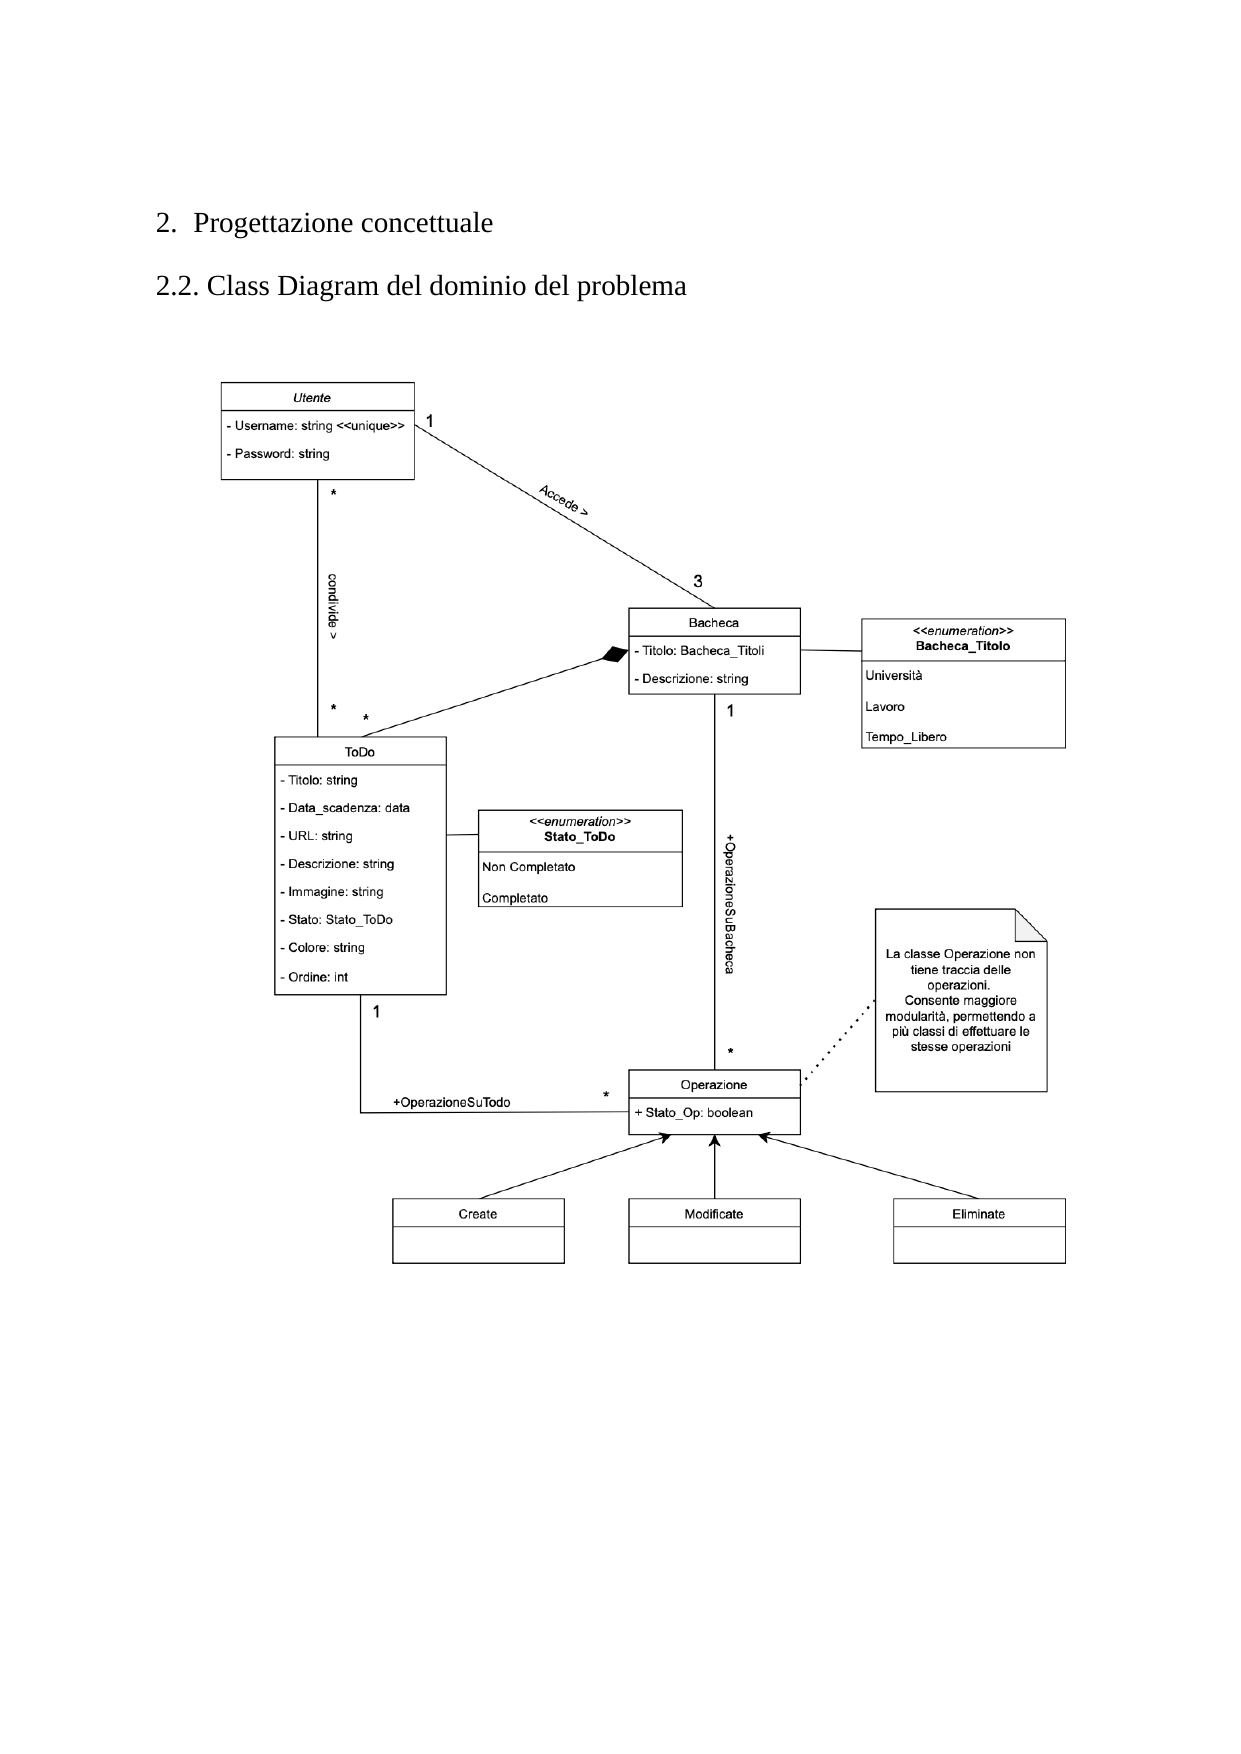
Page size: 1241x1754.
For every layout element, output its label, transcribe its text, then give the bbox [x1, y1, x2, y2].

list Progettazione concettuale [156, 206, 1122, 239]
text 2.2. Class Diagram del dominio del problema [156, 268, 1122, 302]
picture [155, 331, 1086, 1329]
